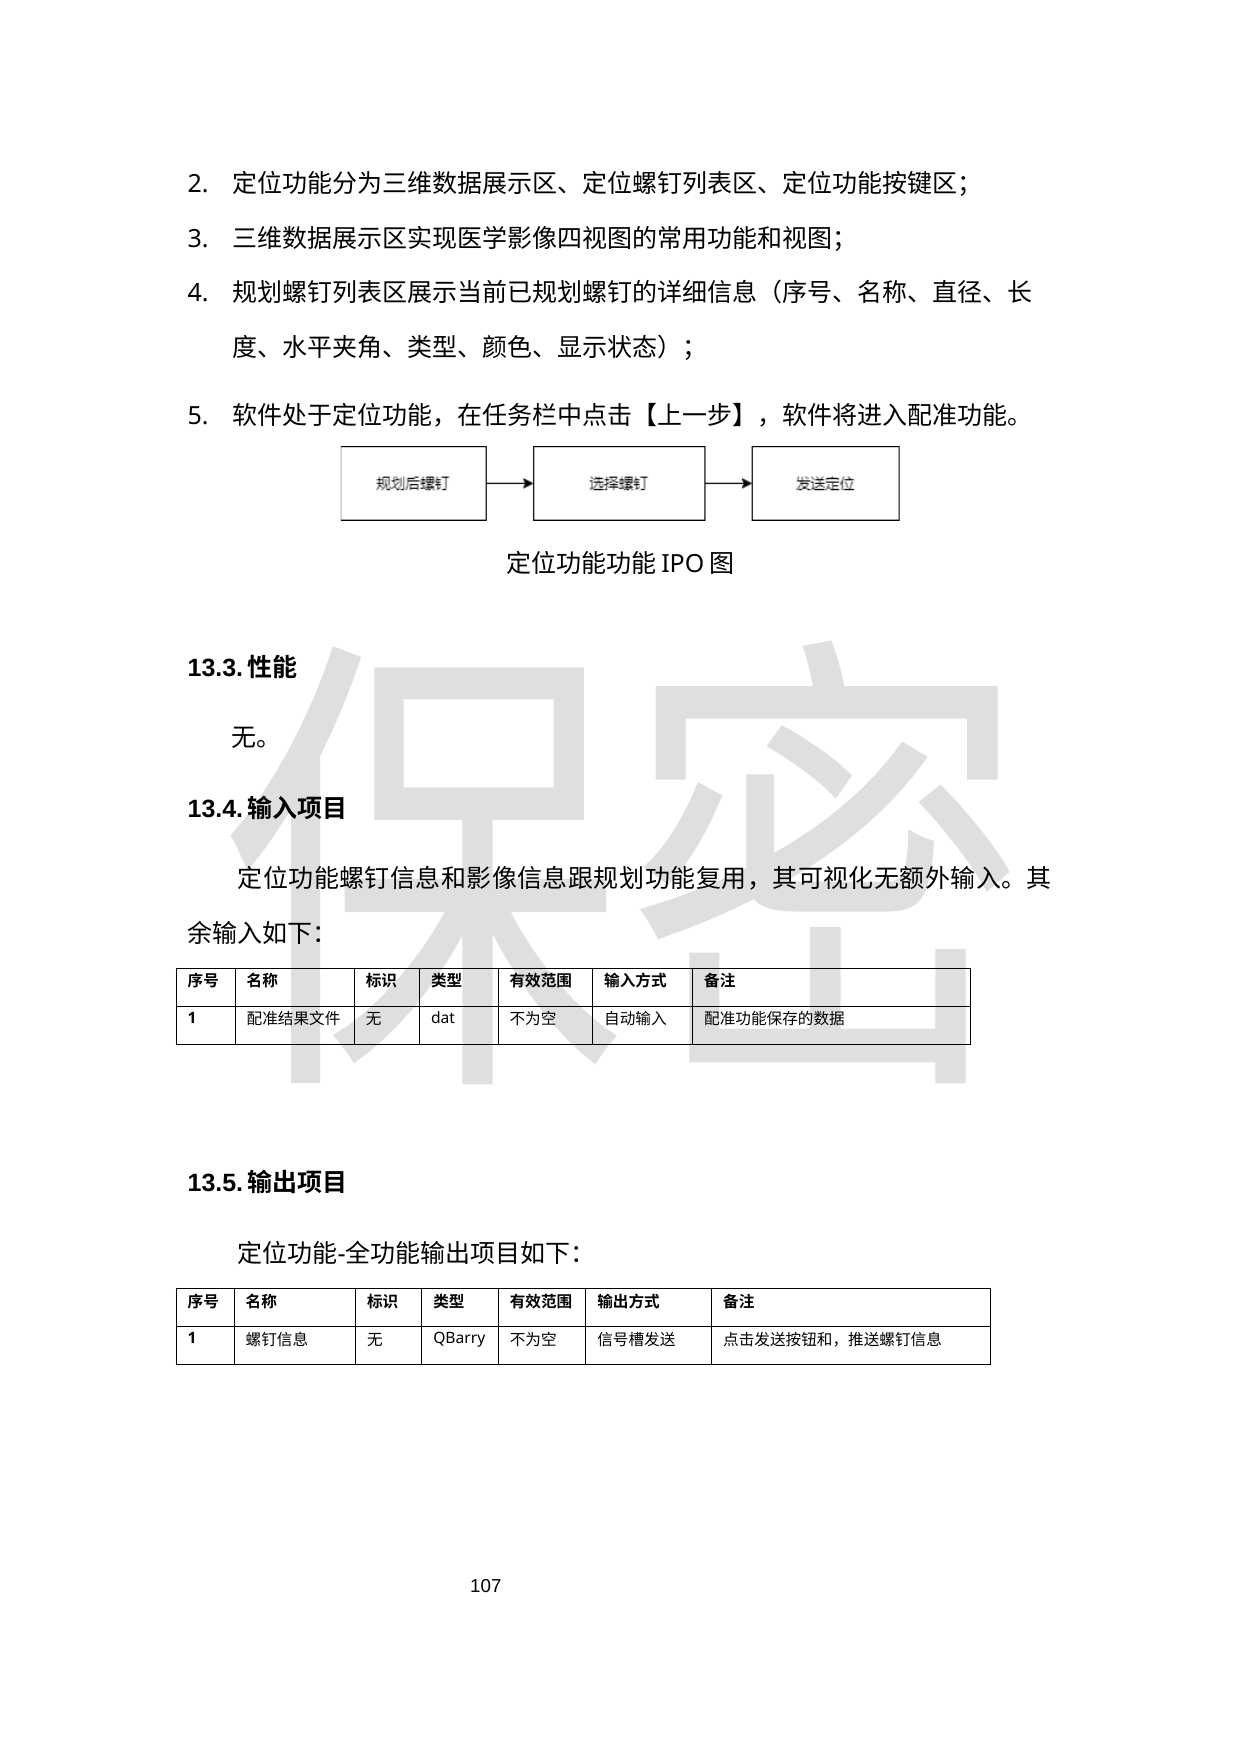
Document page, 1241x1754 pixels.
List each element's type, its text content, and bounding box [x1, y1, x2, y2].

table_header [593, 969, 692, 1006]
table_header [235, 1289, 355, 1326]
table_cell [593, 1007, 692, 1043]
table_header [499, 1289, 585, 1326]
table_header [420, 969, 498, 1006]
text 定位功能功能IPO图 [187, 544, 1053, 580]
text 无。 [187, 718, 1053, 754]
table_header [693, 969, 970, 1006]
text 定位功能-全功能输出项目如下： [187, 1233, 1053, 1270]
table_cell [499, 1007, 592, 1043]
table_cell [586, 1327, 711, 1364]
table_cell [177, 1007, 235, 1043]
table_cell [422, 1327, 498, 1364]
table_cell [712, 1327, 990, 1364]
list 软件处于定位功能，在任务栏中点击【上一步】，软件将进入配准功能。 [187, 381, 1053, 446]
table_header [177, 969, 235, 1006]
picture [340, 446, 900, 521]
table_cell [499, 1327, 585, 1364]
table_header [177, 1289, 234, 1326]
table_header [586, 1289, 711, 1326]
list 规划螺钉列表区展示当前已规划螺钉的详细信息（序号、名称、直径、长度、水平夹角、类型、颜色、显示状态）； [187, 273, 1053, 363]
subtitle 输入项目 [187, 788, 1053, 824]
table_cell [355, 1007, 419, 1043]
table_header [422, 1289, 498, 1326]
list 三维数据展示区实现医学影像四视图的常用功能和视图； [187, 218, 1053, 254]
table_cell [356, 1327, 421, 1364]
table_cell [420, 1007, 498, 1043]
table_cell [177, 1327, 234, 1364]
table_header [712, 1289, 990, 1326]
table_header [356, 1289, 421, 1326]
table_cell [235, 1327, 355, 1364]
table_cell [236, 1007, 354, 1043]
list 定位功能分为三维数据展示区、定位螺钉列表区、定位功能按键区； [187, 164, 1053, 200]
subtitle 性能 [187, 647, 1053, 683]
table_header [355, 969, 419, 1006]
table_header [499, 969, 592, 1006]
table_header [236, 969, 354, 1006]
subtitle 输出项目 [187, 1163, 1053, 1199]
text 定位功能螺钉信息和影像信息跟规划功能复用，其可视化无额外输入。其余输入如下： [187, 859, 1053, 949]
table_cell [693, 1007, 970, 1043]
